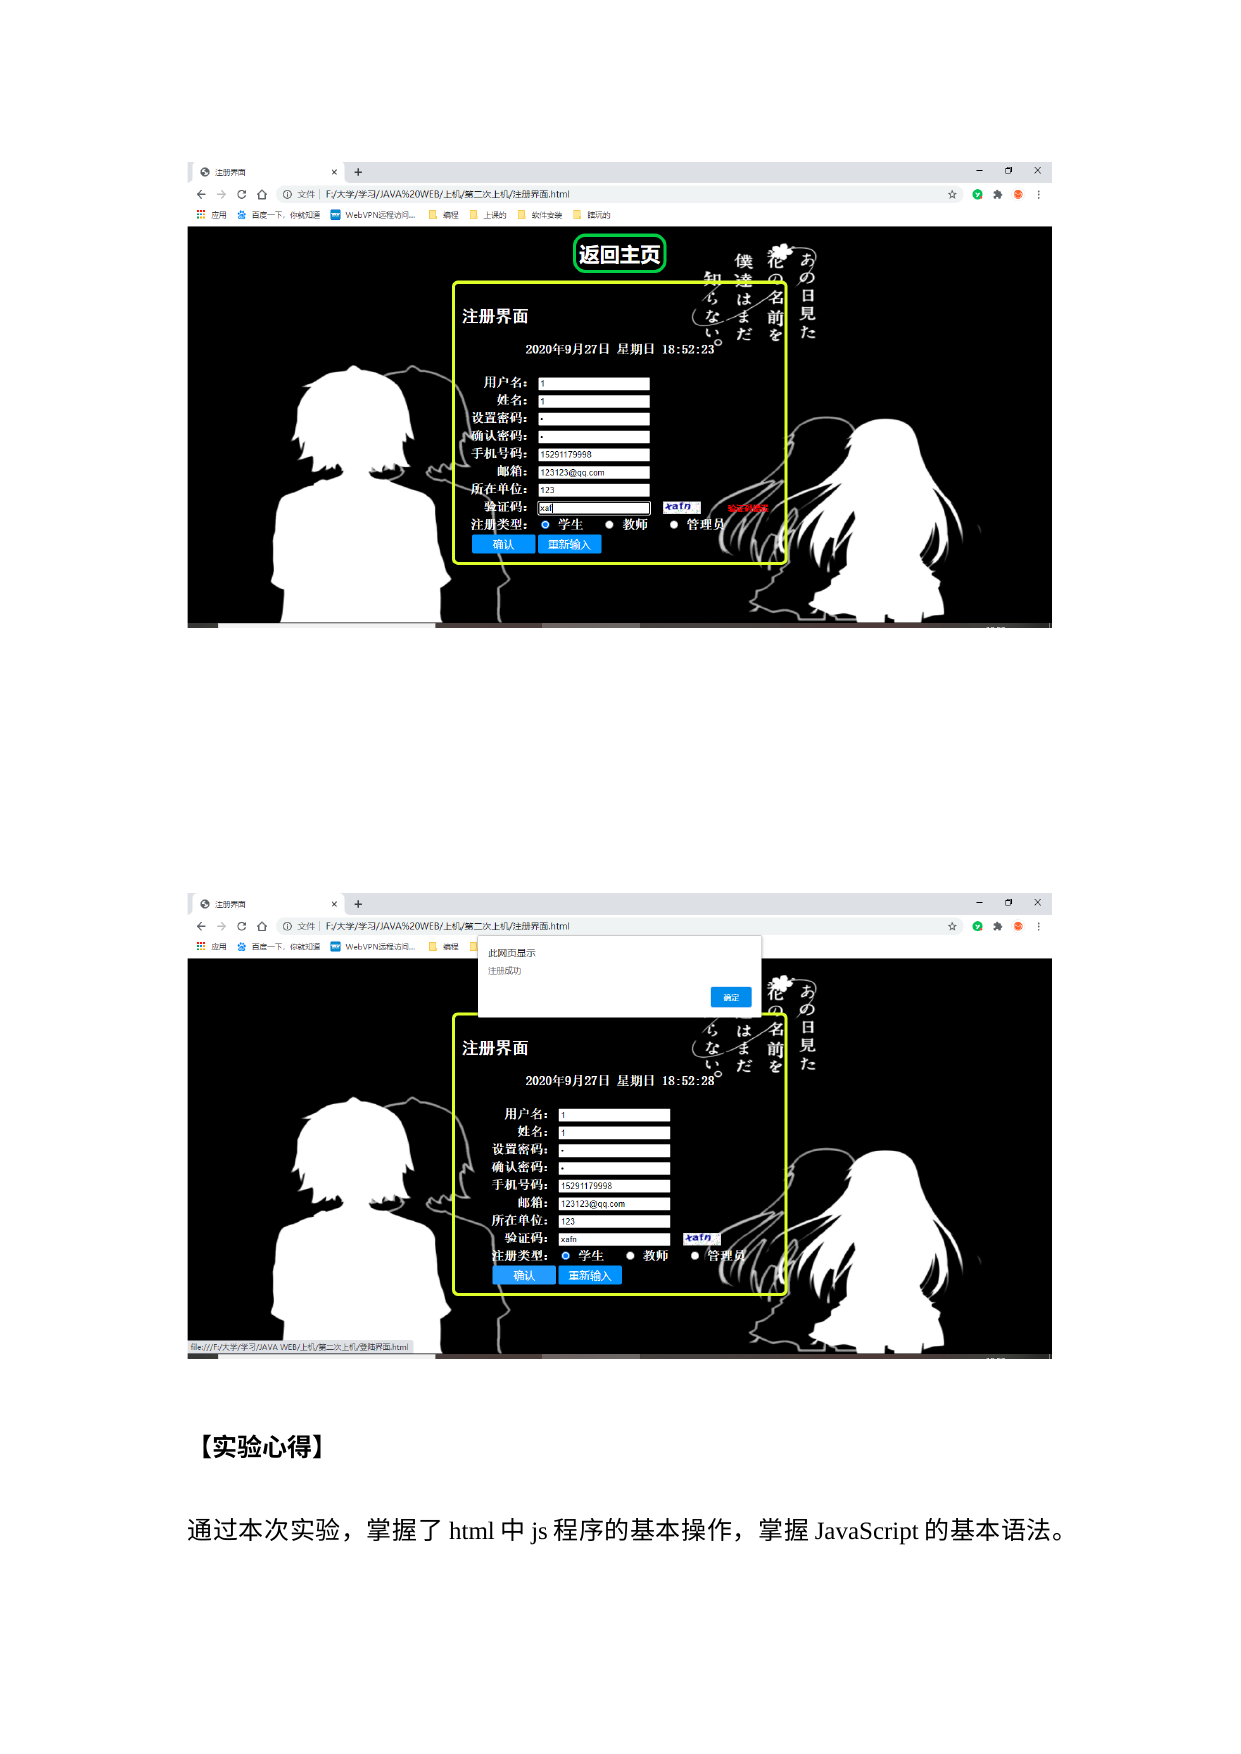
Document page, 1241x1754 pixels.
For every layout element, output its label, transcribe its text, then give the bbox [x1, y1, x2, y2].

picture [187, 162, 1052, 628]
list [187, 1496, 1053, 1561]
picture [187, 893, 1052, 1359]
